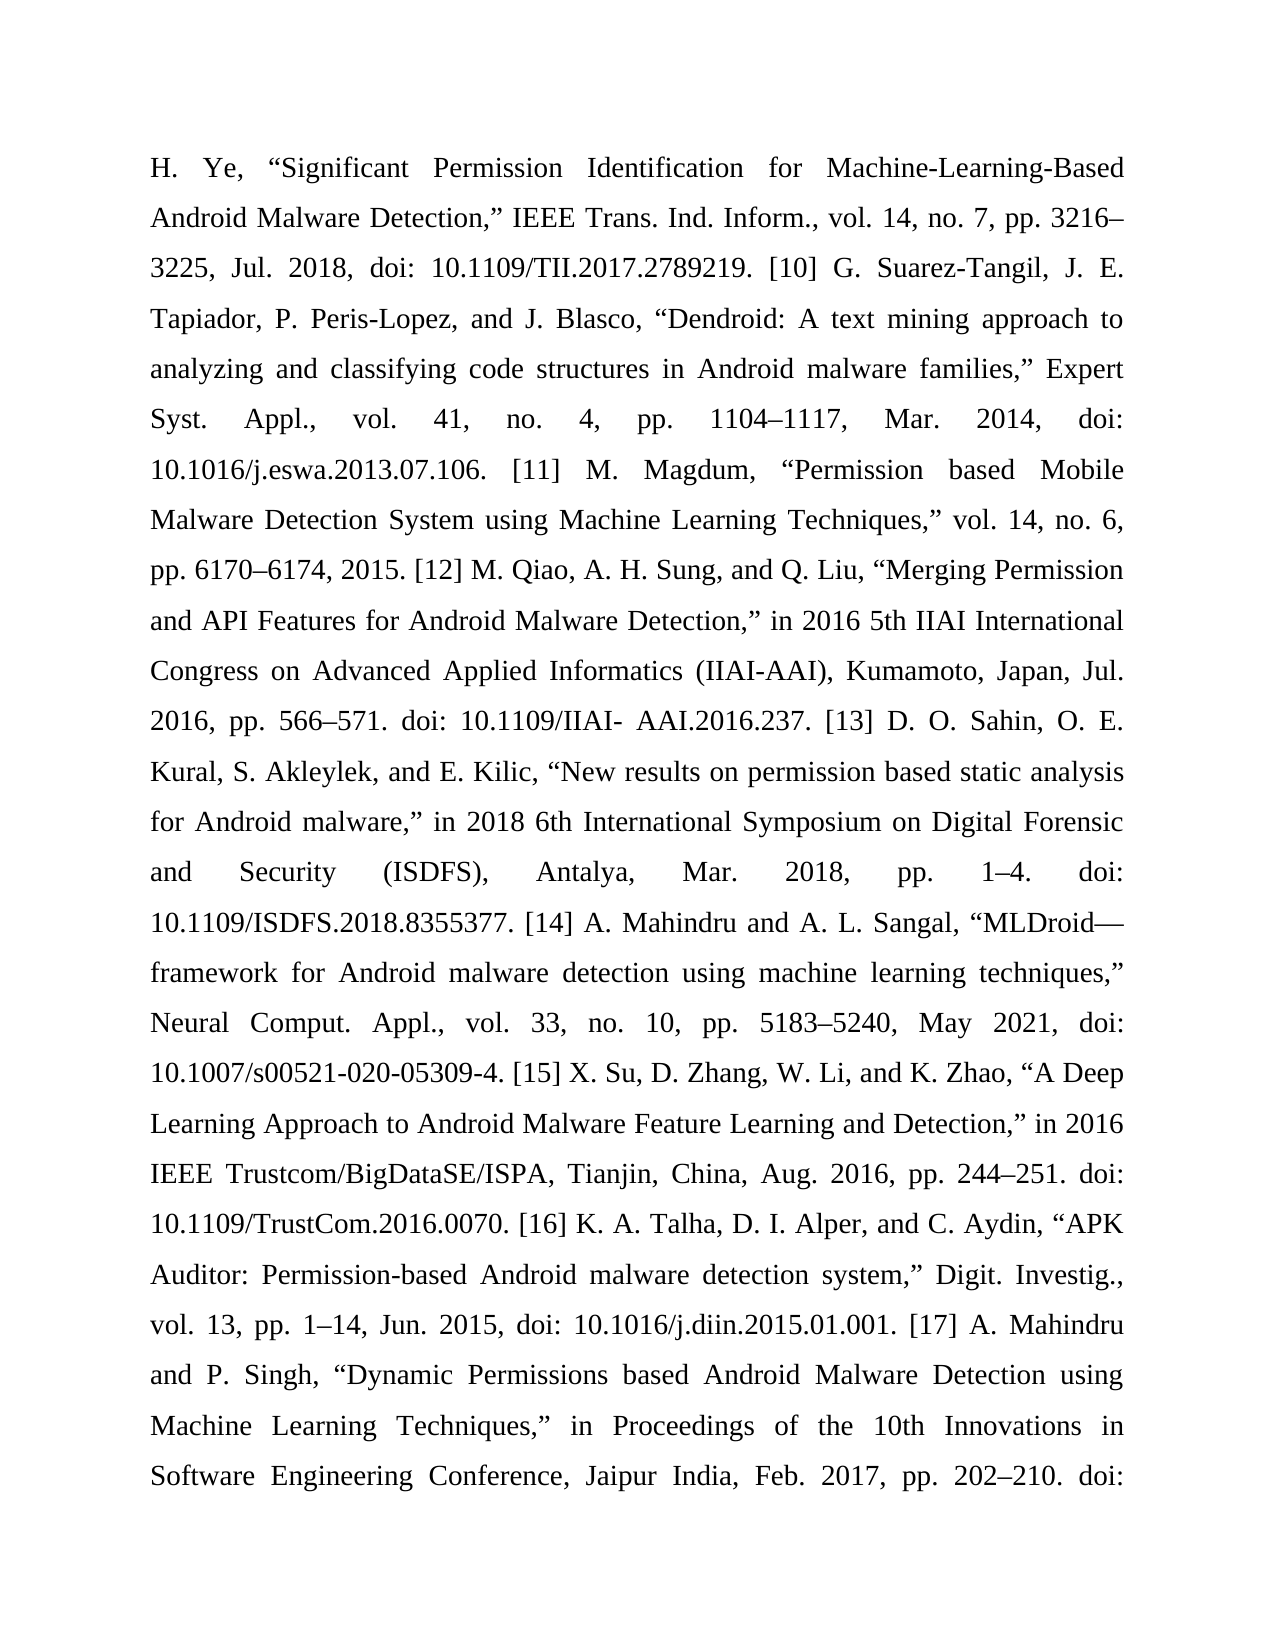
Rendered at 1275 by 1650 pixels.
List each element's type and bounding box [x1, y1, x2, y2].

text [150, 150, 1125, 1492]
